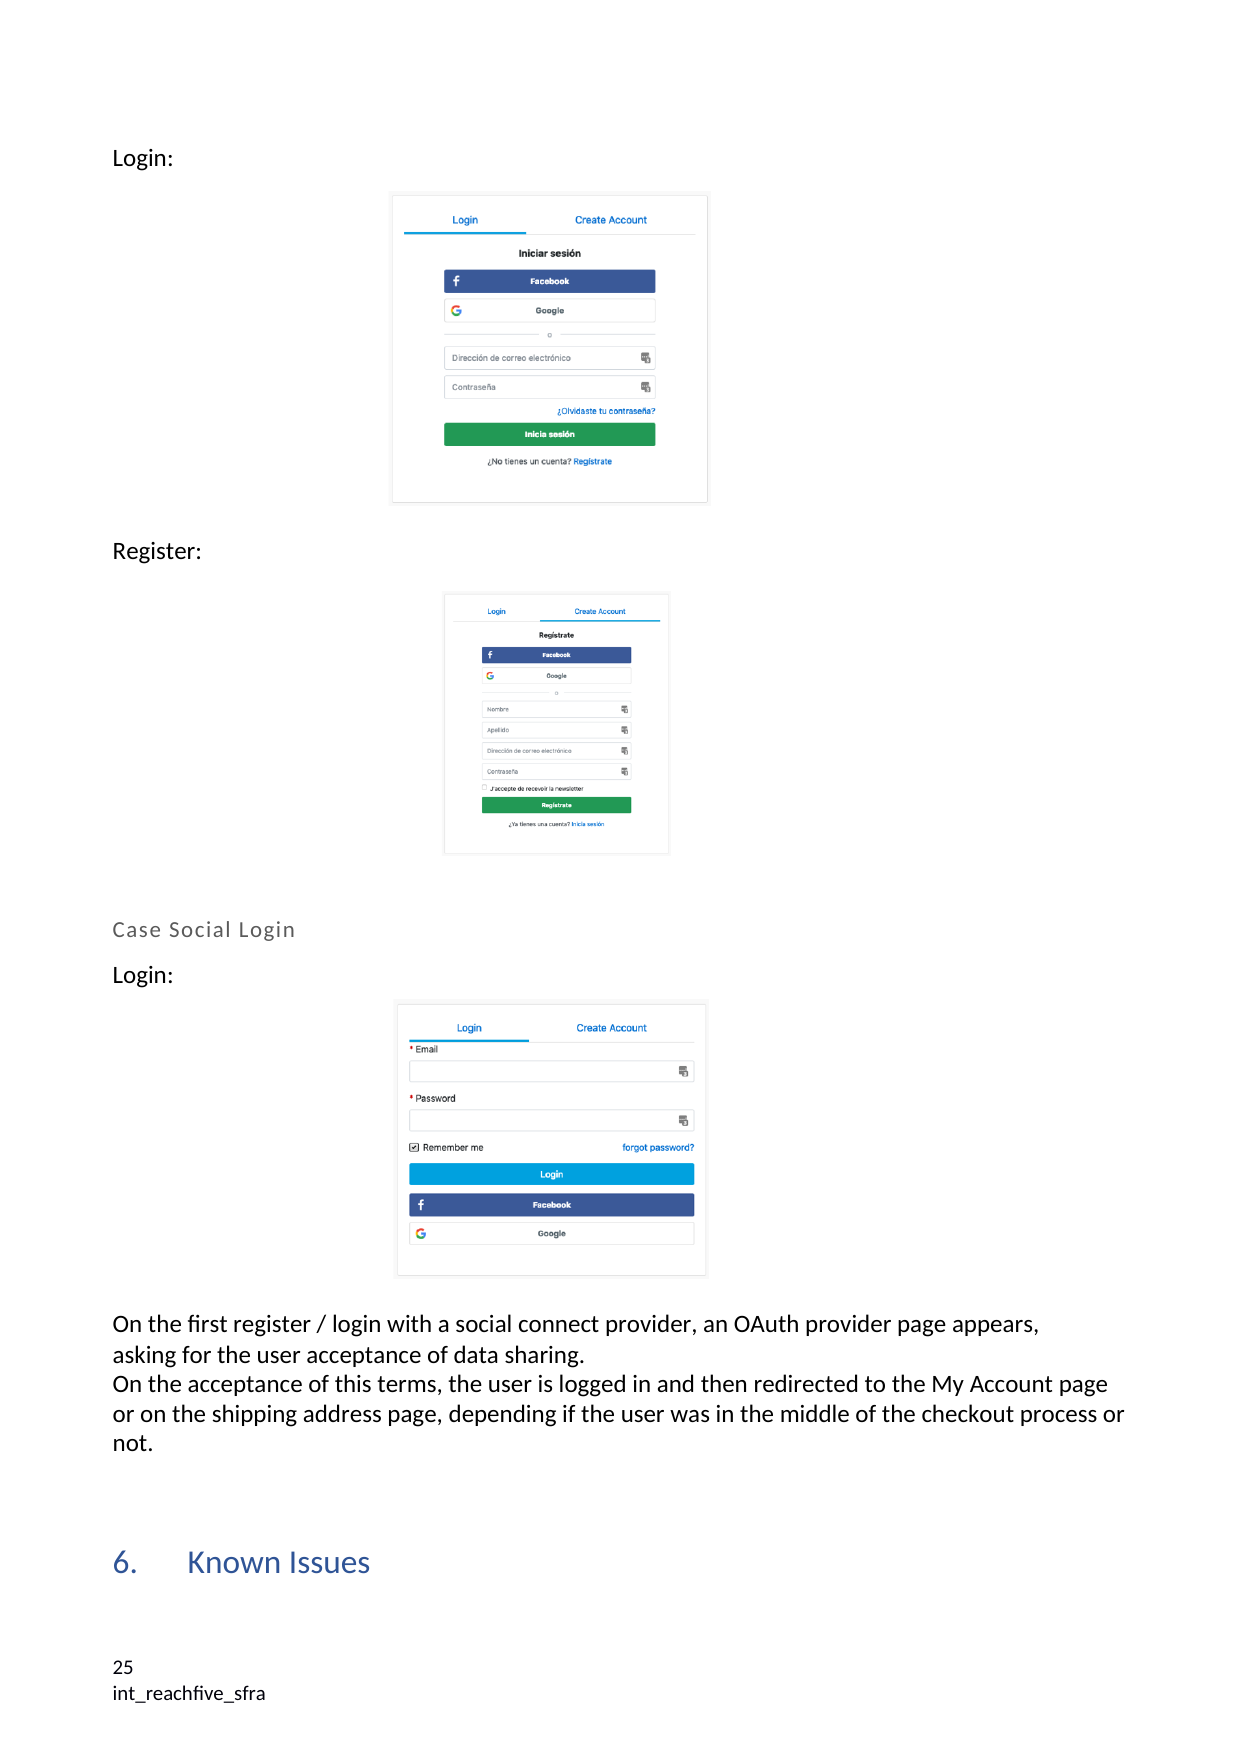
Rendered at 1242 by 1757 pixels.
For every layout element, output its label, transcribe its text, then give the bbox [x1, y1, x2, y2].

text Login: [112, 150, 1127, 171]
picture [441, 591, 671, 856]
picture [388, 191, 711, 506]
text Login: [112, 959, 1127, 990]
text Register: [112, 535, 1127, 566]
subtitle 6. Known Issues [112, 1541, 1127, 1582]
subtitle Case Social Login [112, 915, 1127, 943]
picture [393, 999, 709, 1279]
text On the acceptance of this terms, the user is logged in and then redirected to the My Account page or on the shipping address page, depending if the user was in the middle of the checkout process or not. [112, 1369, 1127, 1457]
text On the first register / login with a social connect provider, an OAuth provider page appears, asking for the user acceptance of data sharing. [112, 1308, 1089, 1369]
